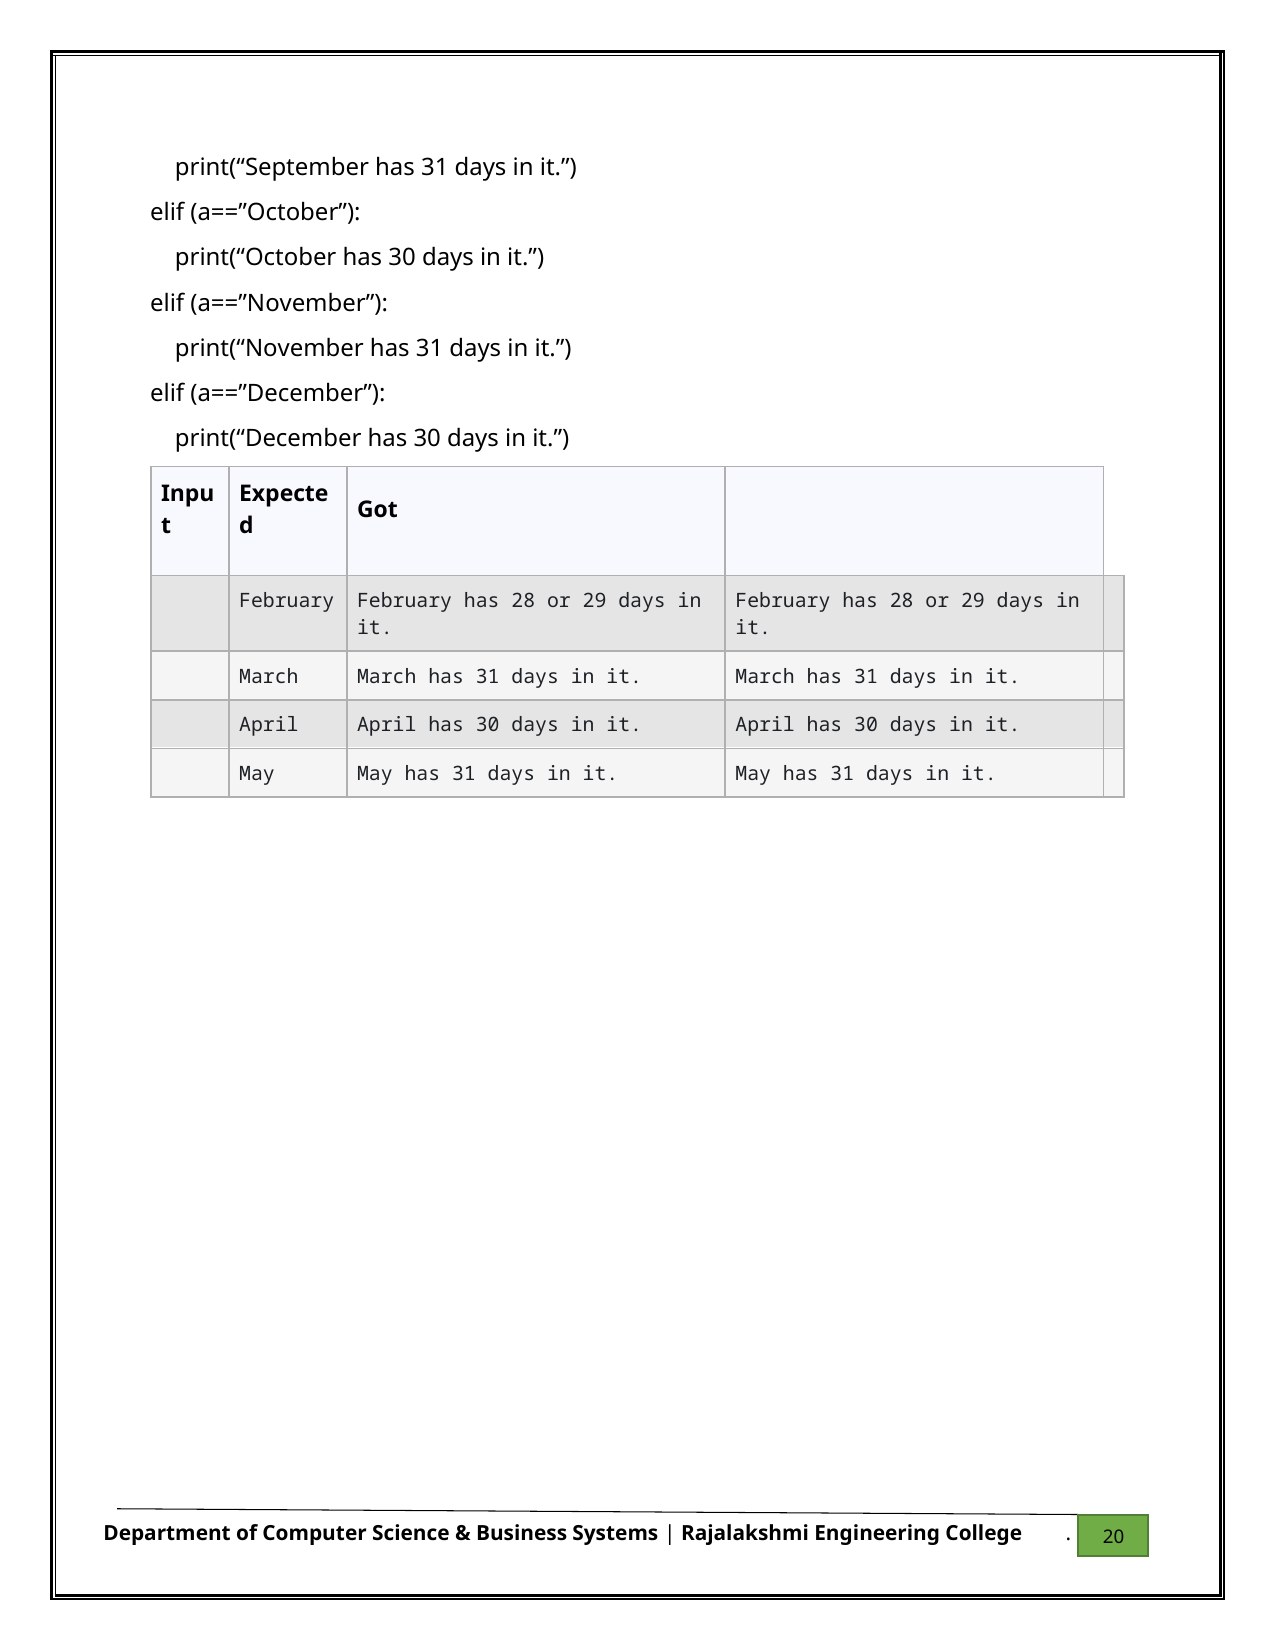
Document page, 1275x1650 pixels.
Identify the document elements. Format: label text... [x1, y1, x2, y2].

table_header Got [348, 467, 724, 575]
text print(“September has 31 days in it.”) [150, 150, 1125, 183]
text print(“November has 31 days in it.”) [150, 330, 1125, 363]
text elif (a==”November”): [150, 285, 1125, 318]
table_cell May has 31 days in it. [348, 749, 724, 796]
table_cell [152, 701, 228, 747]
table_cell [152, 652, 228, 699]
table_cell March [230, 652, 346, 699]
table_cell April has 30 days in it. [348, 701, 724, 747]
table_header Input [152, 467, 228, 575]
table_cell [152, 749, 228, 796]
text print(“December has 30 days in it.”) [150, 421, 1125, 453]
table_cell May has 31 days in it. [726, 749, 1103, 796]
table_cell April has 30 days in it. [726, 701, 1103, 747]
table_cell April [230, 701, 346, 747]
text print(“October has 30 days in it.”) [150, 240, 1125, 273]
text elif (a==”December”): [150, 376, 1125, 408]
table_cell March has 31 days in it. [348, 652, 724, 699]
table_cell February has 28 or 29 days in it. [726, 576, 1103, 650]
table_cell [1104, 652, 1123, 699]
table_cell March has 31 days in it. [726, 652, 1103, 699]
table_cell May [230, 749, 346, 796]
table_cell [152, 576, 228, 650]
table_cell [1104, 701, 1123, 747]
text elif (a==”October”): [150, 195, 1125, 228]
table_header [726, 467, 1103, 575]
table_header Expected [230, 467, 346, 575]
table_cell February has 28 or 29 days in it. [348, 576, 724, 650]
table_cell [1104, 576, 1123, 650]
table_cell February [230, 576, 346, 650]
table_cell [1104, 749, 1123, 796]
